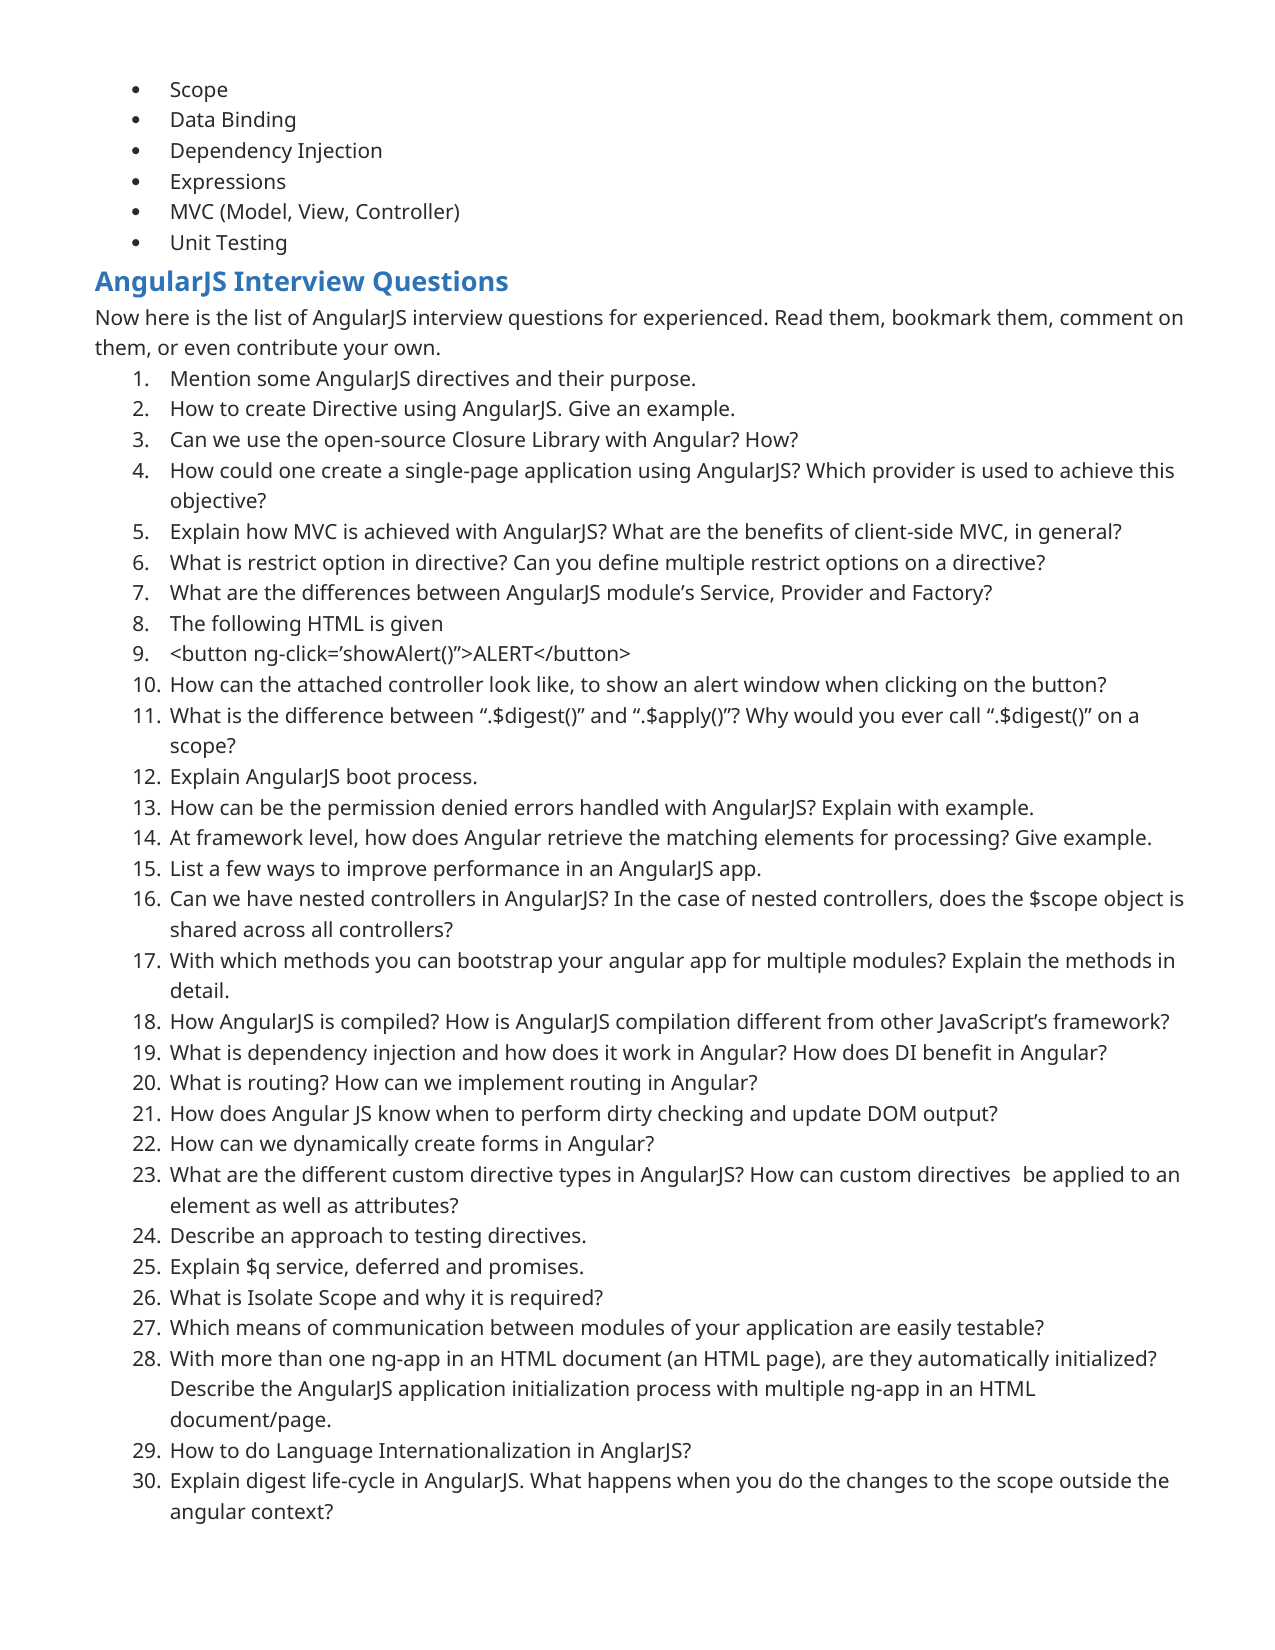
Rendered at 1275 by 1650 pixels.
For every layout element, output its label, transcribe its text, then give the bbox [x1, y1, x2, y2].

list Can we have nested controllers in AngularJS? In the case of nested controllers, does the $scope object is shared across all controllers? [132, 884, 1200, 944]
list How could one create a single-page application using AngularJS? Which provider is used to achieve this objective? [132, 456, 1200, 515]
list What is restrict option in directive? Can you define multiple restrict options on a directive? [132, 548, 1200, 576]
list List a few ways to improve performance in an AngularJS app. [132, 854, 1200, 882]
list How to do Language Internationalization in AnglarJS? [132, 1436, 1200, 1464]
list Explain digest life-cycle in AngularJS. What happens when you do the changes to the scope outside the angular context? [132, 1466, 1200, 1526]
list Explain how MVC is achieved with AngularJS? What are the benefits of client-side MVC, in general? [132, 517, 1200, 546]
list Scope [132, 75, 1200, 103]
list What is Isolate Scope and why it is required? [132, 1283, 1200, 1311]
list Expressions [132, 167, 1200, 195]
list What is routing? How can we implement routing in Angular? [132, 1068, 1200, 1097]
list What are the different custom directive types in AngularJS? How can custom directives be applied to an element as well as attributes? [132, 1160, 1200, 1219]
list The following HTML is given [132, 609, 1200, 637]
subtitle AngularJS Interview Questions [94, 263, 1200, 300]
list Which means of communication between modules of your application are easily testable? [132, 1313, 1200, 1342]
list How can the attached controller look like, to show an alert window when clicking on the button? [132, 670, 1200, 699]
list What is dependency injection and how does it work in Angular? How does DI benefit in Angular? [132, 1038, 1200, 1066]
list With more than one ng-app in an HTML document (an HTML page), are they automatically initialized? Describe the AngularJS application initialization process with multiple ng-app in an HTML document/page. [132, 1344, 1200, 1434]
list Mention some AngularJS directives and their purpose. [132, 364, 1200, 392]
text Now here is the list of AngularJS interview questions for experienced. Read them, bookmark them, comment on them, or even contribute your own. [94, 303, 1200, 362]
list Explain AngularJS boot process. [132, 762, 1200, 791]
list How can be the permission denied errors handled with AngularJS? Explain with example. [132, 793, 1200, 821]
list Describe an approach to testing directives. [132, 1221, 1200, 1250]
list What are the differences between AngularJS module’s Service, Provider and Factory? [132, 578, 1200, 607]
list Dependency Injection [132, 136, 1200, 165]
list Explain $q service, deferred and promises. [132, 1252, 1200, 1281]
list MVC (Model, View, Controller) [132, 197, 1200, 226]
list With which methods you can bootstrap your angular app for multiple modules? Explain the methods in detail. [132, 946, 1200, 1005]
list What is the difference between “.$digest()” and “.$apply()”? Why would you ever call “.$digest()” on a scope? [132, 701, 1200, 760]
list Unit Testing [132, 228, 1200, 257]
list At framework level, how does Angular retrieve the matching elements for processing? Give example. [132, 823, 1200, 852]
list How AngularJS is compiled? How is AngularJS compilation different from other JavaScript’s framework? [132, 1007, 1200, 1036]
list How to create Directive using AngularJS. Give an example. [132, 394, 1200, 423]
list How does Angular JS know when to perform dirty checking and update DOM output? [132, 1099, 1200, 1127]
list <button ng-click=’showAlert()”>ALERT</button> [132, 639, 1200, 668]
list How can we dynamically create forms in Angular? [132, 1129, 1200, 1158]
list Data Binding [132, 106, 1200, 134]
list Can we use the open-source Closure Library with Angular? How? [132, 425, 1200, 454]
